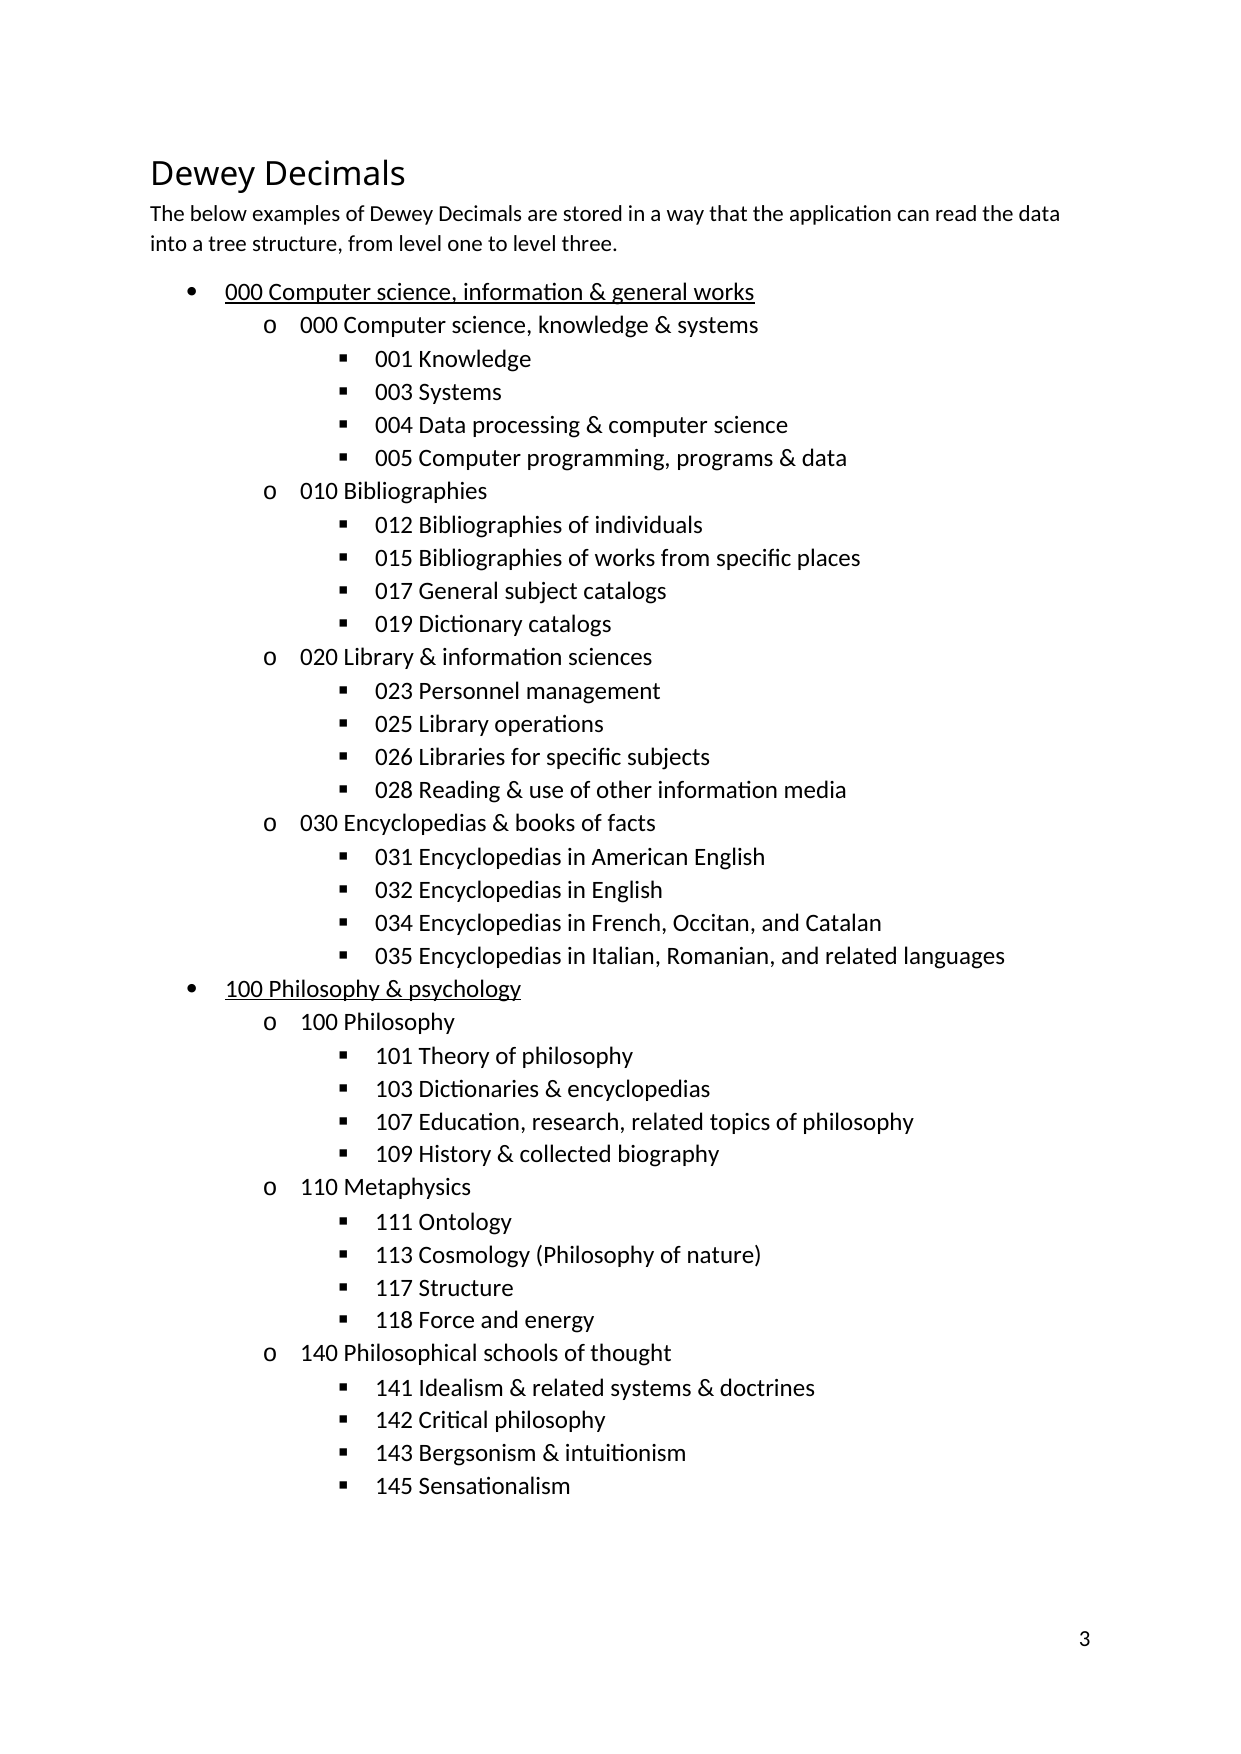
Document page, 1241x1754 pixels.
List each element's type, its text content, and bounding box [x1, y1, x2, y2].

list 145 Sensationalism [337, 1471, 1090, 1501]
subtitle Dewey Decimals [150, 150, 1090, 195]
list 118 Force and energy [337, 1304, 1090, 1335]
list 025 Library operations [337, 708, 1090, 738]
list 110 Metaphysics [262, 1172, 1090, 1203]
list 010 Bibliographies [262, 475, 1090, 507]
list 031 Encyclopedias in American English [337, 841, 1090, 872]
list 012 Bibliographies of individuals [337, 509, 1090, 540]
text The below examples of Dewey Decimals are stored in a way that the application can read the data into a tree structure, from level one to level three. [150, 199, 1090, 257]
list 141 Idealism & related systems & doctrines [337, 1372, 1090, 1402]
list 103 Dictionaries & encyclopedias [337, 1073, 1090, 1103]
list 034 Encyclopedias in French, Occitan, and Catalan [337, 907, 1090, 937]
list 005 Computer programming, programs & data [337, 442, 1090, 472]
list 004 Data processing & computer science [337, 409, 1090, 439]
list 143 Bergsonism & intuitionism [337, 1438, 1090, 1468]
list 107 Education, research, related topics of philosophy [337, 1106, 1090, 1136]
list 017 General subject catalogs [337, 575, 1090, 606]
list 111 Ontology [337, 1206, 1090, 1236]
list 113 Cosmology (Philosophy of nature) [337, 1239, 1090, 1269]
list 019 Dictionary catalogs [337, 608, 1090, 638]
list 100 Philosophy & psychology [187, 973, 1090, 1003]
list 109 History & collected biography [337, 1139, 1090, 1169]
list 140 Philosophical schools of thought [262, 1337, 1090, 1369]
list 100 Philosophy [262, 1006, 1090, 1037]
list 001 Knowledge [337, 343, 1090, 374]
list 030 Encyclopedias & books of facts [262, 807, 1090, 838]
list 028 Reading & use of other information media [337, 774, 1090, 804]
list 026 Libraries for specific subjects [337, 741, 1090, 771]
list 015 Bibliographies of works from specific places [337, 542, 1090, 573]
list 000 Computer science, knowledge & systems [262, 309, 1090, 341]
list 142 Critical philosophy [337, 1405, 1090, 1435]
list 035 Encyclopedias in Italian, Romanian, and related languages [337, 940, 1090, 970]
list 020 Library & information sciences [262, 641, 1090, 673]
list 023 Personnel management [337, 675, 1090, 706]
list 117 Structure [337, 1272, 1090, 1302]
list 032 Encyclopedias in English [337, 874, 1090, 904]
list 003 Systems [337, 376, 1090, 407]
list 000 Computer science, information & general works [187, 276, 1090, 307]
list 101 Theory of philosophy [337, 1040, 1090, 1070]
